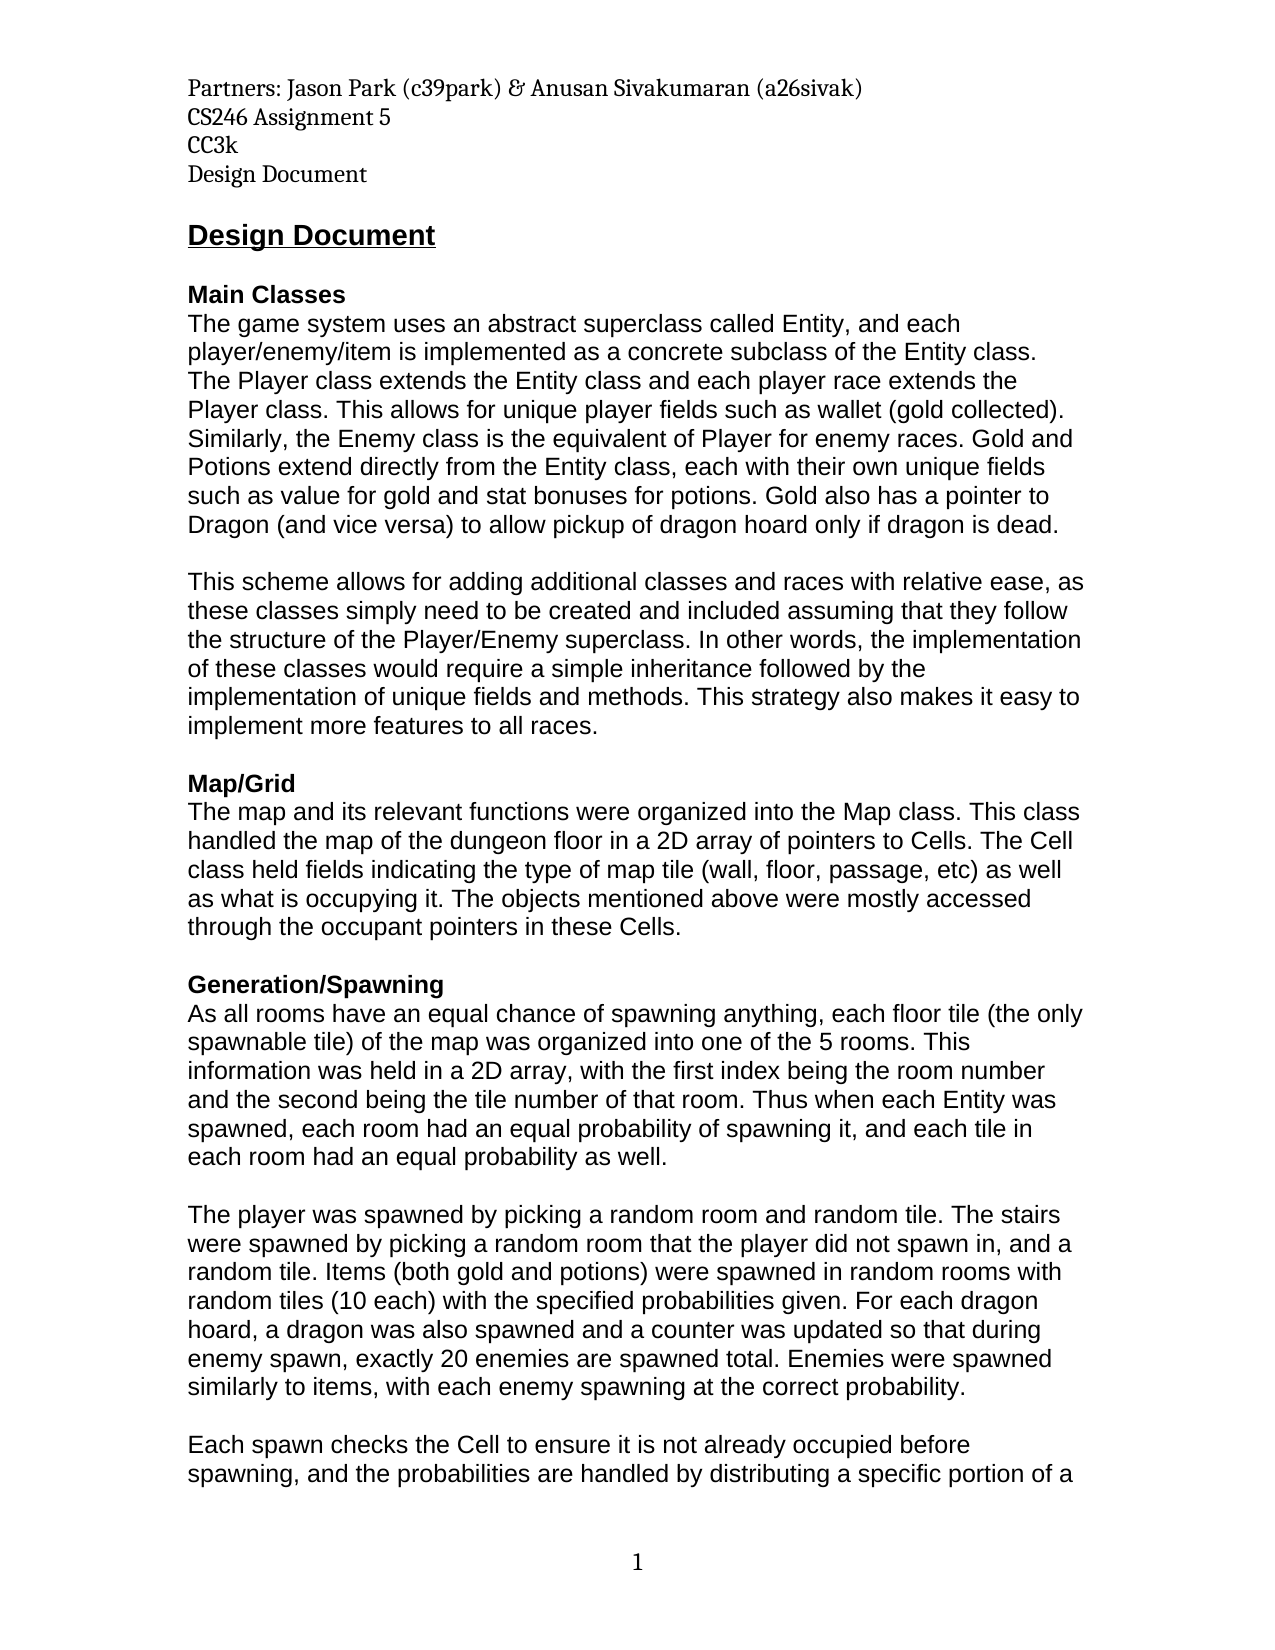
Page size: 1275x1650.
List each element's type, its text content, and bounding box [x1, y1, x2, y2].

text The game system uses an abstract superclass called Entity, and each player/enemy/item is implemented as a concrete subclass of the Entity class. The Player class extends the Entity class and each player race extends the Player class. This allows for unique player fields such as wallet (gold collected). Similarly, the Enemy class is the equivalent of Player for enemy races. Gold and Potions extend directly from the Entity class, each with their own unique fields such as value for gold and stat bonuses for potions. Gold also has a pointer to Dragon (and vice versa) to allow pickup of dragon hoard only if dragon is dead. [187, 308, 1087, 538]
text Map/Grid [187, 768, 1087, 797]
text As all rooms have an equal chance of spawning anything, each floor tile (the only spawnable tile) of the map was organized into one of the 5 rooms. This information was held in a 2D array, with the first index being the room number and the second being the tile number of that room. Thus when each Entity was spawned, each room had an equal probability of spawning it, and each tile in each room had an equal probability as well. [187, 998, 1087, 1171]
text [187, 1430, 1087, 1487]
text Generation/Spawning [187, 970, 1087, 998]
text Design Document [187, 217, 1087, 251]
text This scheme allows for adding additional classes and races with relative ease, as these classes simply need to be created and included assuming that they follow the structure of the Player/Enemy superclass. In other words, the implementation of these classes would require a simple inheritance followed by the implementation of unique fields and methods. This strategy also makes it easy to implement more features to all races. [187, 567, 1087, 740]
text Main Classes [187, 280, 1087, 308]
text The player was spawned by picking a random room and random tile. The stairs were spawned by picking a random room that the player did not spawn in, and a random tile. Items (both gold and potions) were spawned in random rooms with random tiles (10 each) with the specified probabilities given. For each dragon hoard, a dragon was also spawned and a counter was updated so that during enemy spawn, exactly 20 enemies are spawned total. Enemies were spawned similarly to items, with each enemy spawning at the correct probability. [187, 1200, 1087, 1401]
text The map and its relevant functions were organized into the Map class. This class handled the map of the dungeon floor in a 2D array of pointers to Cells. The Cell class held fields indicating the type of map tile (wall, floor, passage, etc) as well as what is occupying it. The objects mentioned above were mostly accessed through the occupant pointers in these Cells. [187, 797, 1087, 941]
